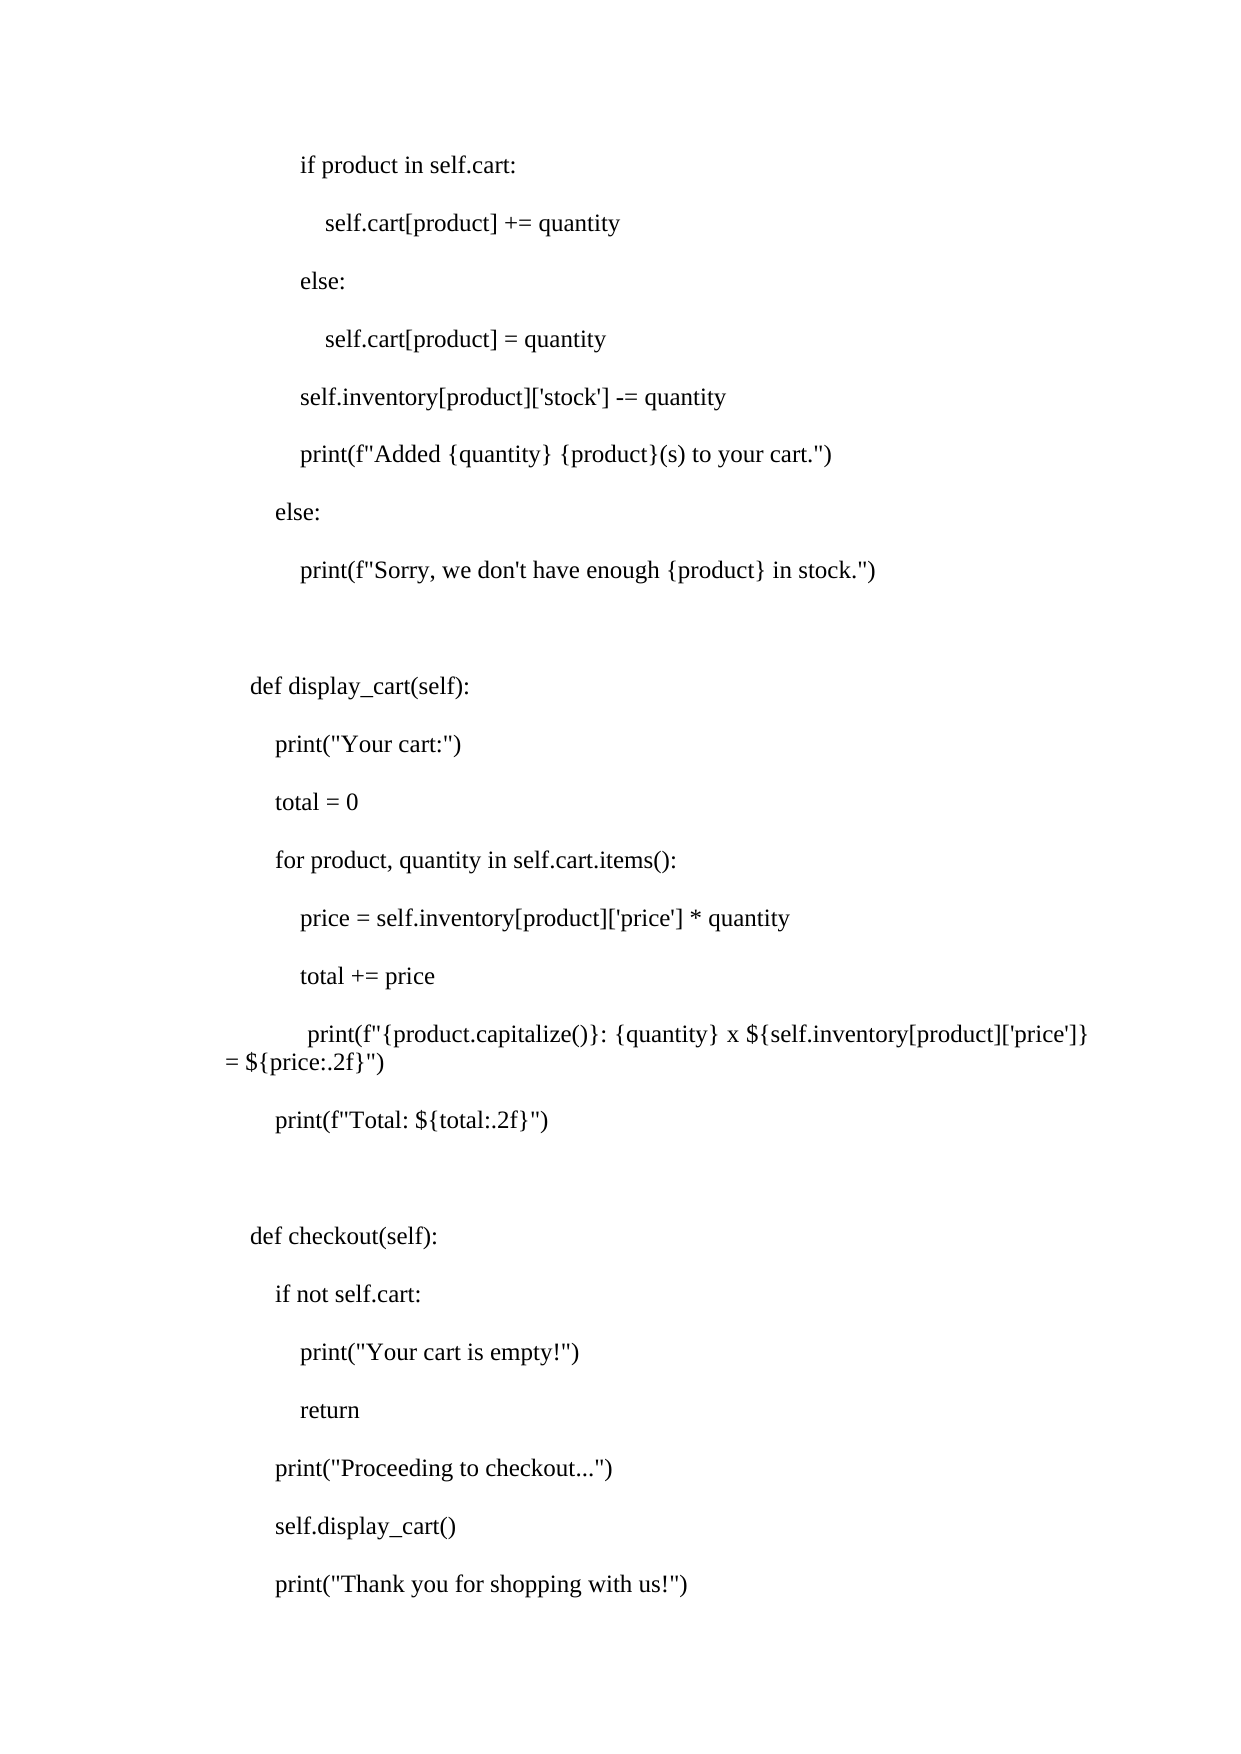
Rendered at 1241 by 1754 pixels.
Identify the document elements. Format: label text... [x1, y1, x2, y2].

text print("Proceeding to checkout...") [225, 1453, 1090, 1482]
text return [225, 1395, 1090, 1424]
text total = 0 [225, 787, 1090, 816]
text def checkout(self): [225, 1221, 1090, 1250]
text for product, quantity in self.cart.items(): [225, 845, 1090, 874]
text print(f"Added {quantity} {product}(s) to your cart.") [225, 439, 1090, 468]
text self.inventory[product]['stock'] -= quantity [225, 382, 1090, 410]
text price = self.inventory[product]['price'] * quantity [225, 903, 1090, 932]
text print("Thank you for shopping with us!") [225, 1569, 1090, 1597]
text if not self.cart: [225, 1279, 1090, 1308]
text self.cart[product] = quantity [225, 324, 1090, 352]
text print(f"Total: ${total:.2f}") [225, 1105, 1090, 1134]
text else: [225, 266, 1090, 294]
text def display_cart(self): [225, 671, 1090, 700]
text self.cart[product] += quantity [225, 208, 1090, 237]
text else: [225, 497, 1090, 526]
text print(f"Sorry, we don't have enough {product} in stock.") [225, 555, 1090, 584]
text print("Your cart:") [225, 729, 1090, 758]
text total += price [225, 961, 1090, 989]
text print(f"{product.capitalize()}: {quantity} x ${self.inventory[product]['price']} = ${price:.2f}") [225, 1019, 1090, 1076]
text if product in self.cart: [225, 150, 1090, 179]
text self.display_cart() [225, 1511, 1090, 1539]
text print("Your cart is empty!") [225, 1337, 1090, 1366]
